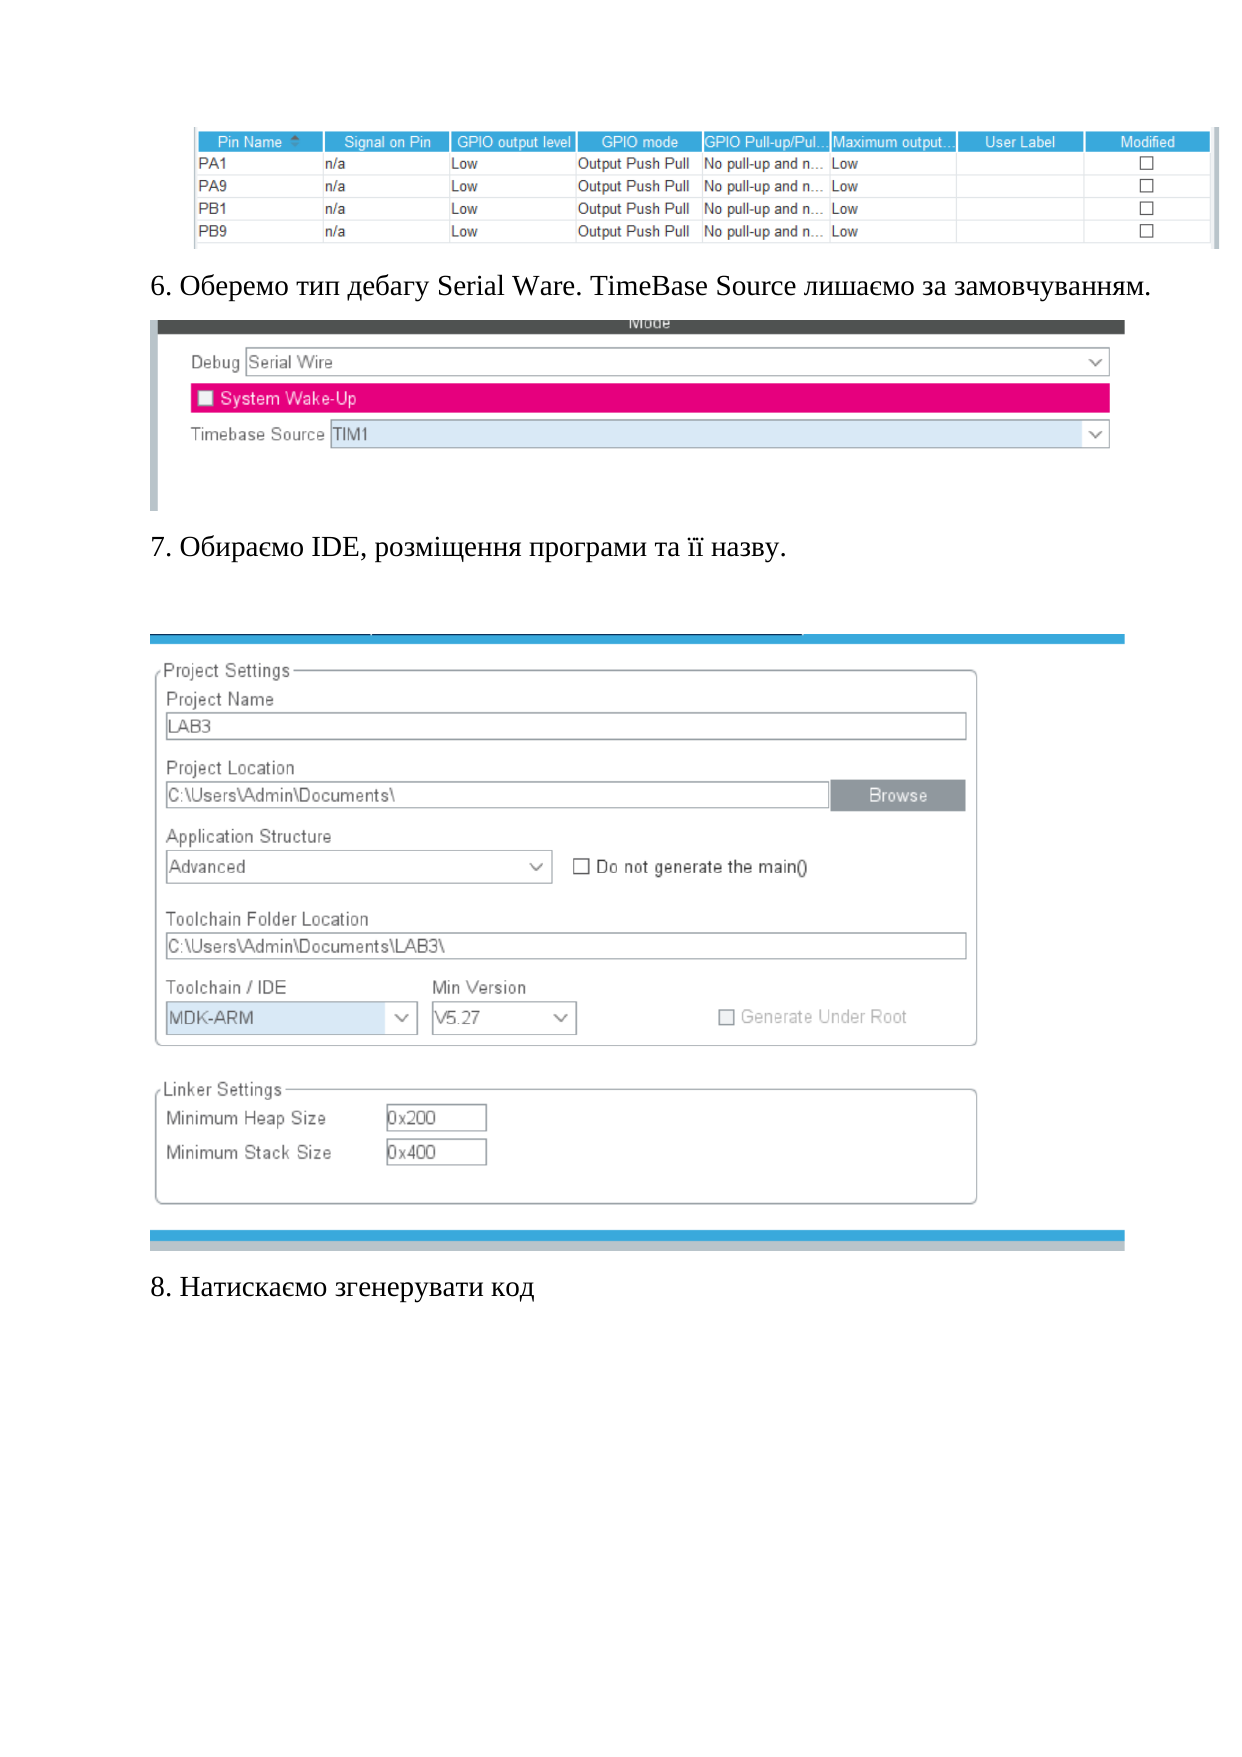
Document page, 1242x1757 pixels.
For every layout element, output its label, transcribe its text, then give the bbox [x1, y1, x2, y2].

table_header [150, 127, 1242, 268]
picture [193, 127, 1220, 249]
text 8. Натискаємо згенерувати код [150, 1269, 1175, 1303]
text 6. Оберемо тип дебагу Serial Ware. TimeBase Source лишаємо за замовчуванням. [150, 268, 1175, 301]
text 7. Обираємо IDE, розміщення програми та її назву. [150, 529, 1175, 563]
picture [150, 320, 1125, 511]
picture [150, 634, 1125, 1251]
